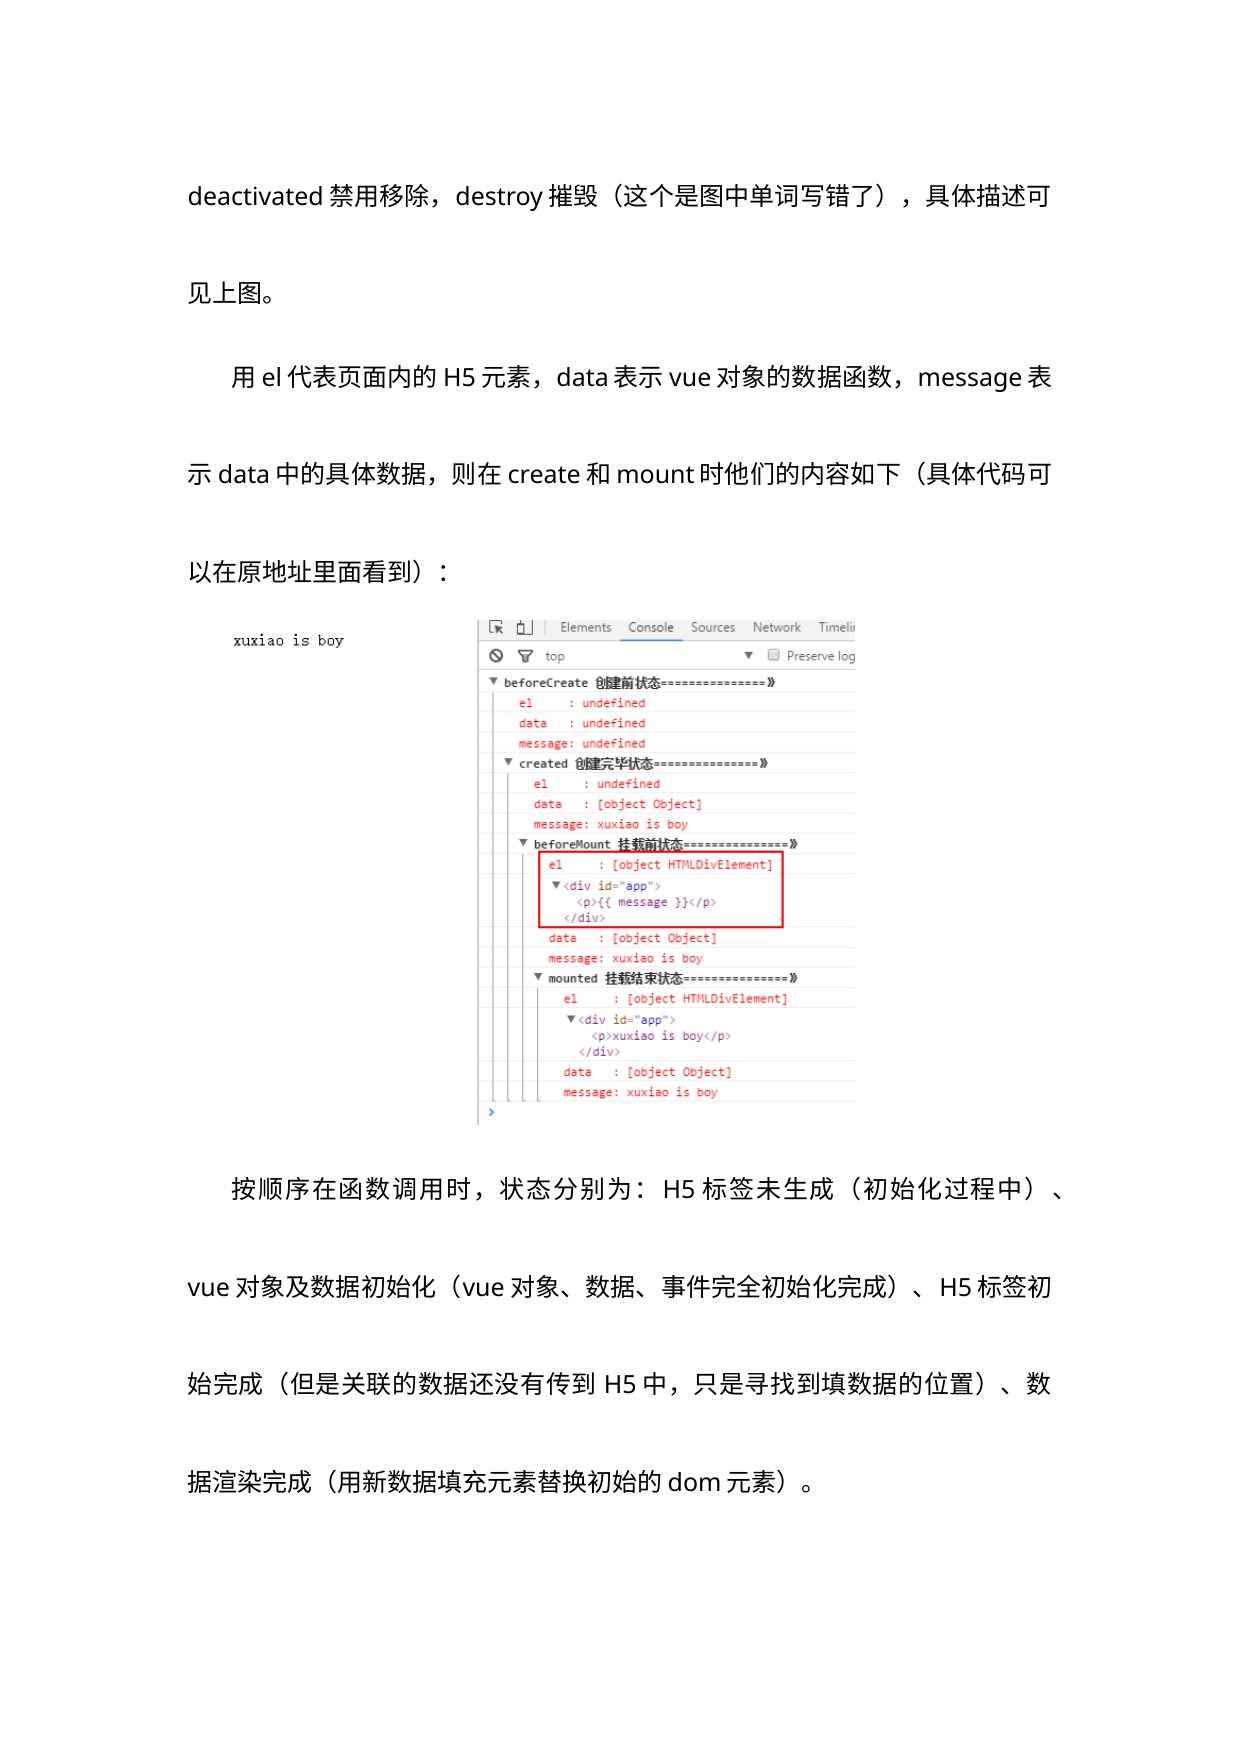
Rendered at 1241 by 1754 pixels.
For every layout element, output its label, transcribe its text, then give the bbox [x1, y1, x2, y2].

text 按顺序在函数调用时，状态分别为：H5标签未生成（初始化过程中）、vue对象及数据初始化（vue对象、数据、事件完全初始化完成）、H5标签初始完成（但是关联的数据还没有传到H5中，只是寻找到填数据的位置）、数据渲染完成（用新数据填充元素替换初始的dom元素）。 [187, 1155, 1053, 1513]
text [187, 162, 1053, 324]
picture [231, 620, 856, 1125]
text 用el代表页面内的H5元素，data表示vue对象的数据函数，message表示data中的具体数据，则在create和mount时他们的内容如下（具体代码可以在原地址里面看到）： [187, 343, 1053, 603]
